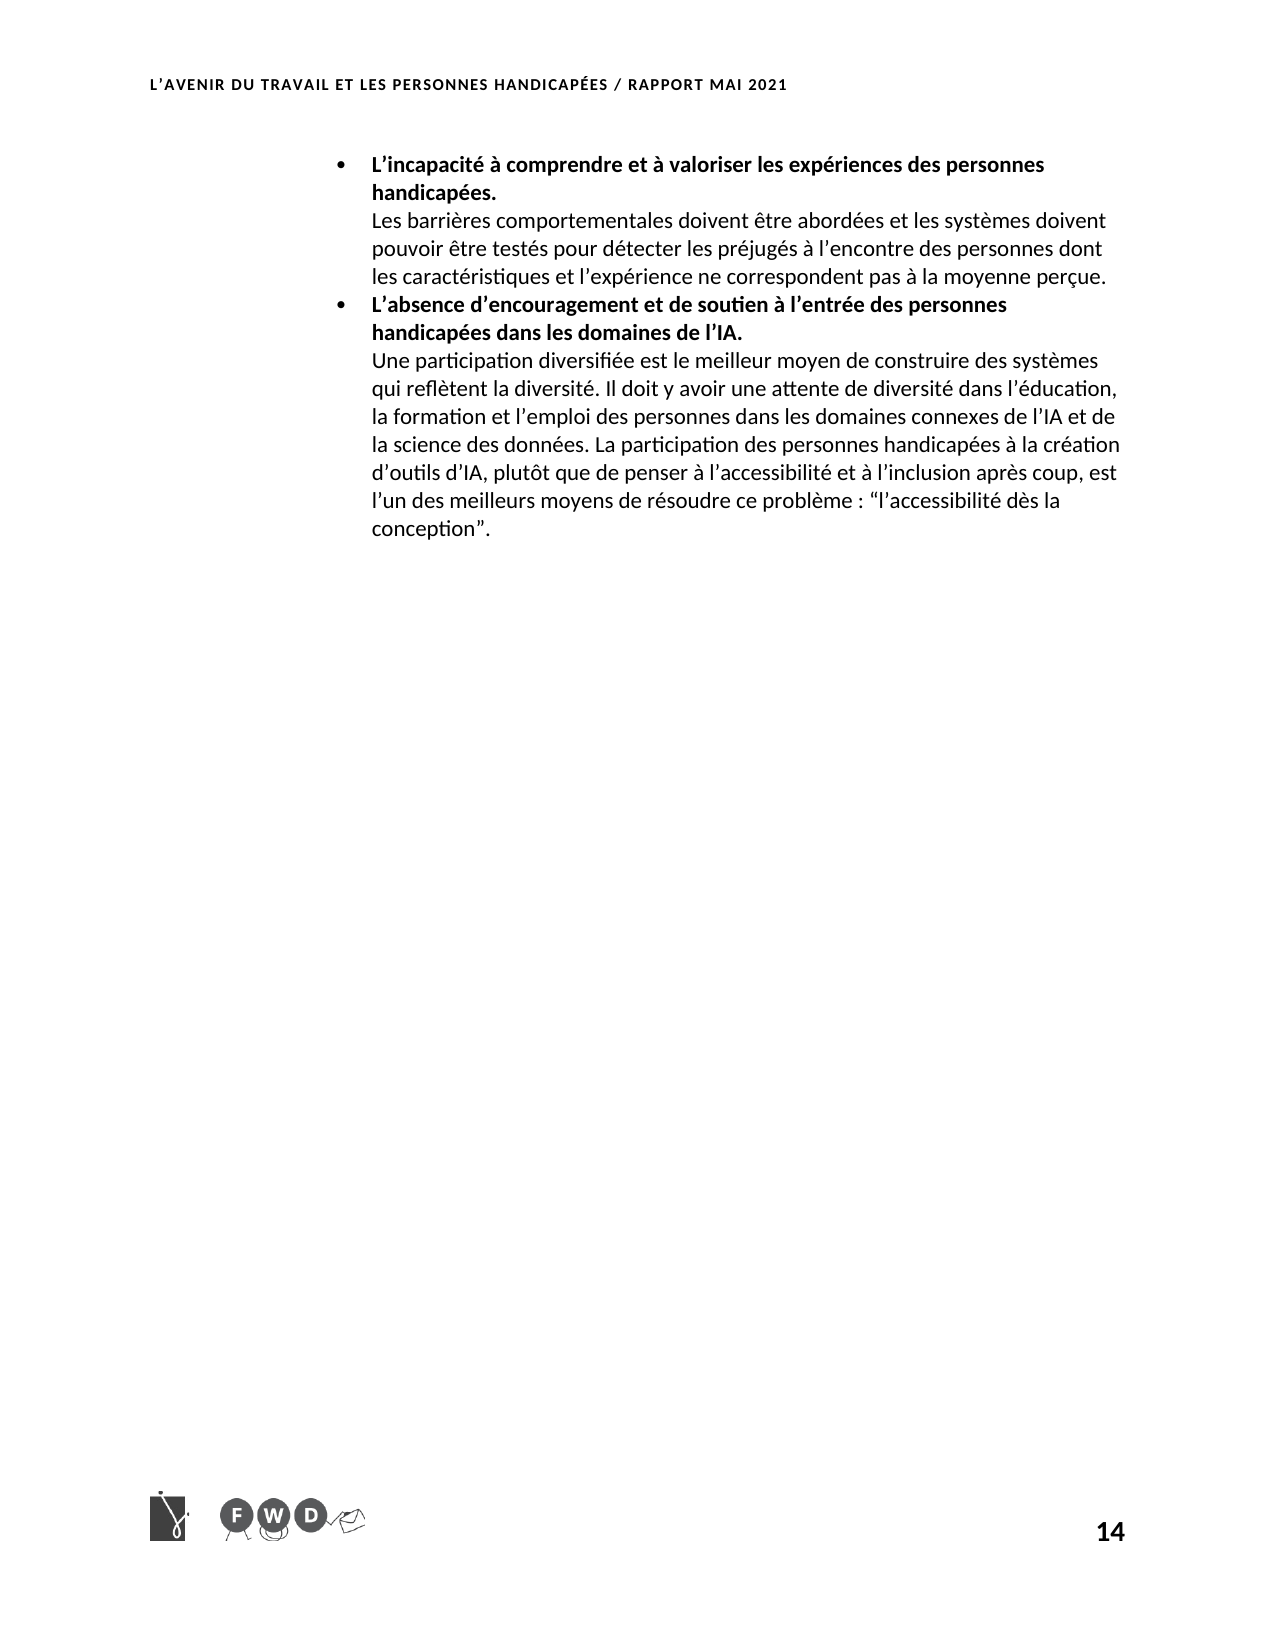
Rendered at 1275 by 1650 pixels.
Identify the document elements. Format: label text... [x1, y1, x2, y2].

list L’absence d’encouragement et de soutien à l’entrée des personnes handicapées dans les domaines de l’IA. Une participation diversifiée est le meilleur moyen de construire des systèmes qui reflètent la diversité. Il doit y avoir une attente de diversité dans l’éducation, la formation et l’emploi des personnes dans les domaines connexes de l’IA et de la science des données. La participation des personnes handicapées à la création d’outils d’IA, plutôt que de penser à l’accessibilité et à l’inclusion après coup, est l’un des meilleurs moyens de résoudre ce problème : “l’accessibilité dès la conception”. [337, 290, 1125, 542]
list L’incapacité à comprendre et à valoriser les expériences des personnes handicapées. Les barrières comportementales doivent être abordées et les systèmes doivent pouvoir être testés pour détecter les préjugés à l’encontre des personnes dont les caractéristiques et l’expérience ne correspondent pas à la moyenne perçue. [337, 150, 1125, 290]
picture [150, 1491, 190, 1541]
